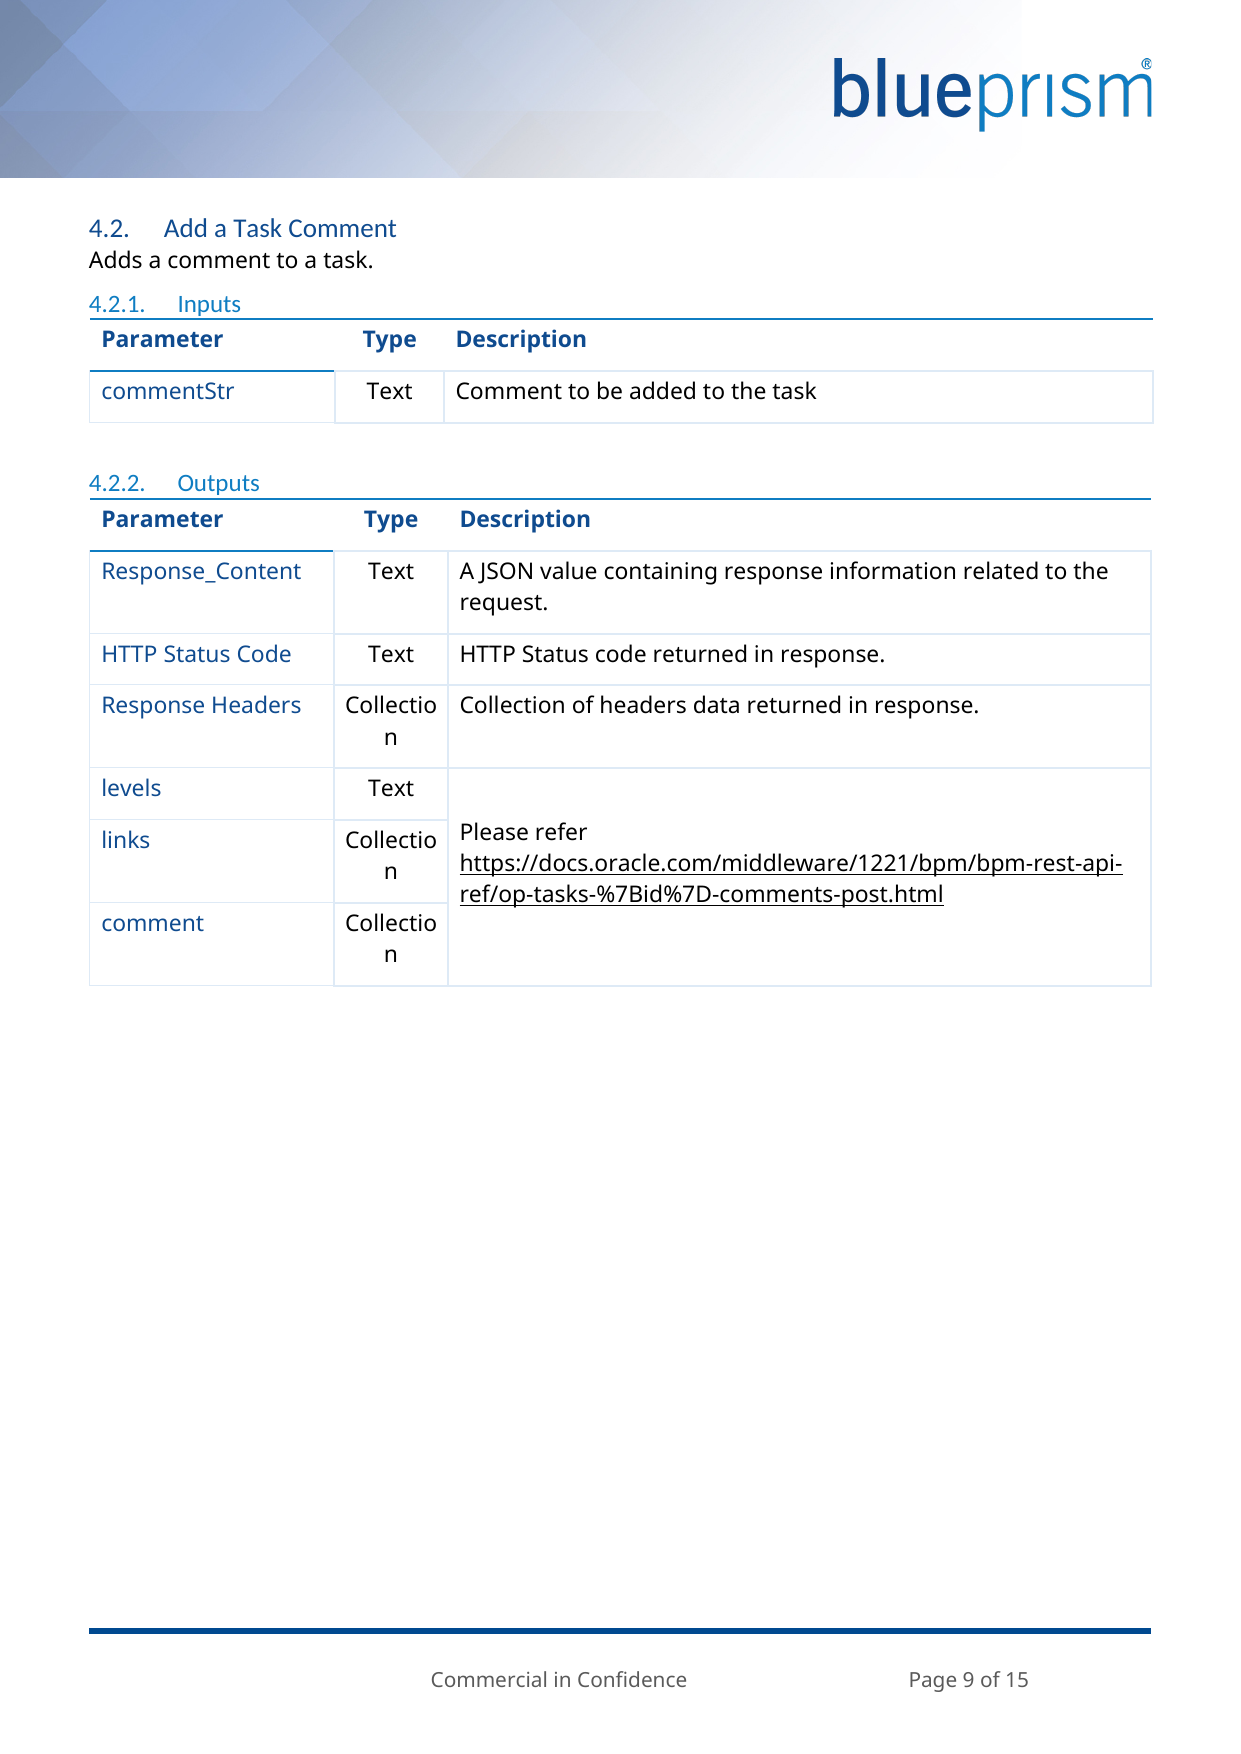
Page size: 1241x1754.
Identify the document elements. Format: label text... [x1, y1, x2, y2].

table_header Description [448, 500, 1151, 549]
table_cell Response_Content [90, 552, 333, 632]
table_header Type [335, 320, 444, 370]
table_cell Collection [335, 686, 447, 767]
table_cell Collection of headers data returned in response. [449, 686, 1150, 767]
table_header Parameter [90, 500, 333, 549]
table_cell commentStr [90, 372, 334, 422]
subtitle Add a Task Comment [89, 211, 1152, 244]
table_cell Response Headers [90, 685, 333, 767]
table_cell comment [90, 903, 333, 984]
picture [0, 0, 1152, 178]
table_cell Collection [335, 904, 447, 984]
table_cell Text [335, 769, 447, 819]
table_cell Please refer https://docs.oracle.com/middleware/1221/bpm/bpm-rest-api-ref/op-tasks-%7Bid%7D-comments-post.html [449, 769, 1150, 984]
table_cell Text [335, 635, 447, 684]
text Adds a comment to a task. [89, 244, 1152, 275]
table_cell HTTP Status Code [90, 634, 333, 684]
subtitle Inputs [89, 288, 1152, 318]
table_cell links [90, 820, 333, 902]
table_cell A JSON value containing response information related to the request. [449, 552, 1150, 632]
table_header Parameter [90, 320, 335, 370]
table_header Type [334, 500, 448, 549]
table_cell Text [336, 372, 443, 422]
table_cell HTTP Status code returned in response. [449, 635, 1150, 684]
table_cell levels [90, 768, 333, 819]
table_cell Text [335, 552, 447, 632]
subtitle Outputs [89, 467, 1152, 498]
table_cell Comment to be added to the task [445, 372, 1152, 422]
table_header Description [444, 320, 1153, 370]
table_cell Collection [335, 821, 447, 902]
